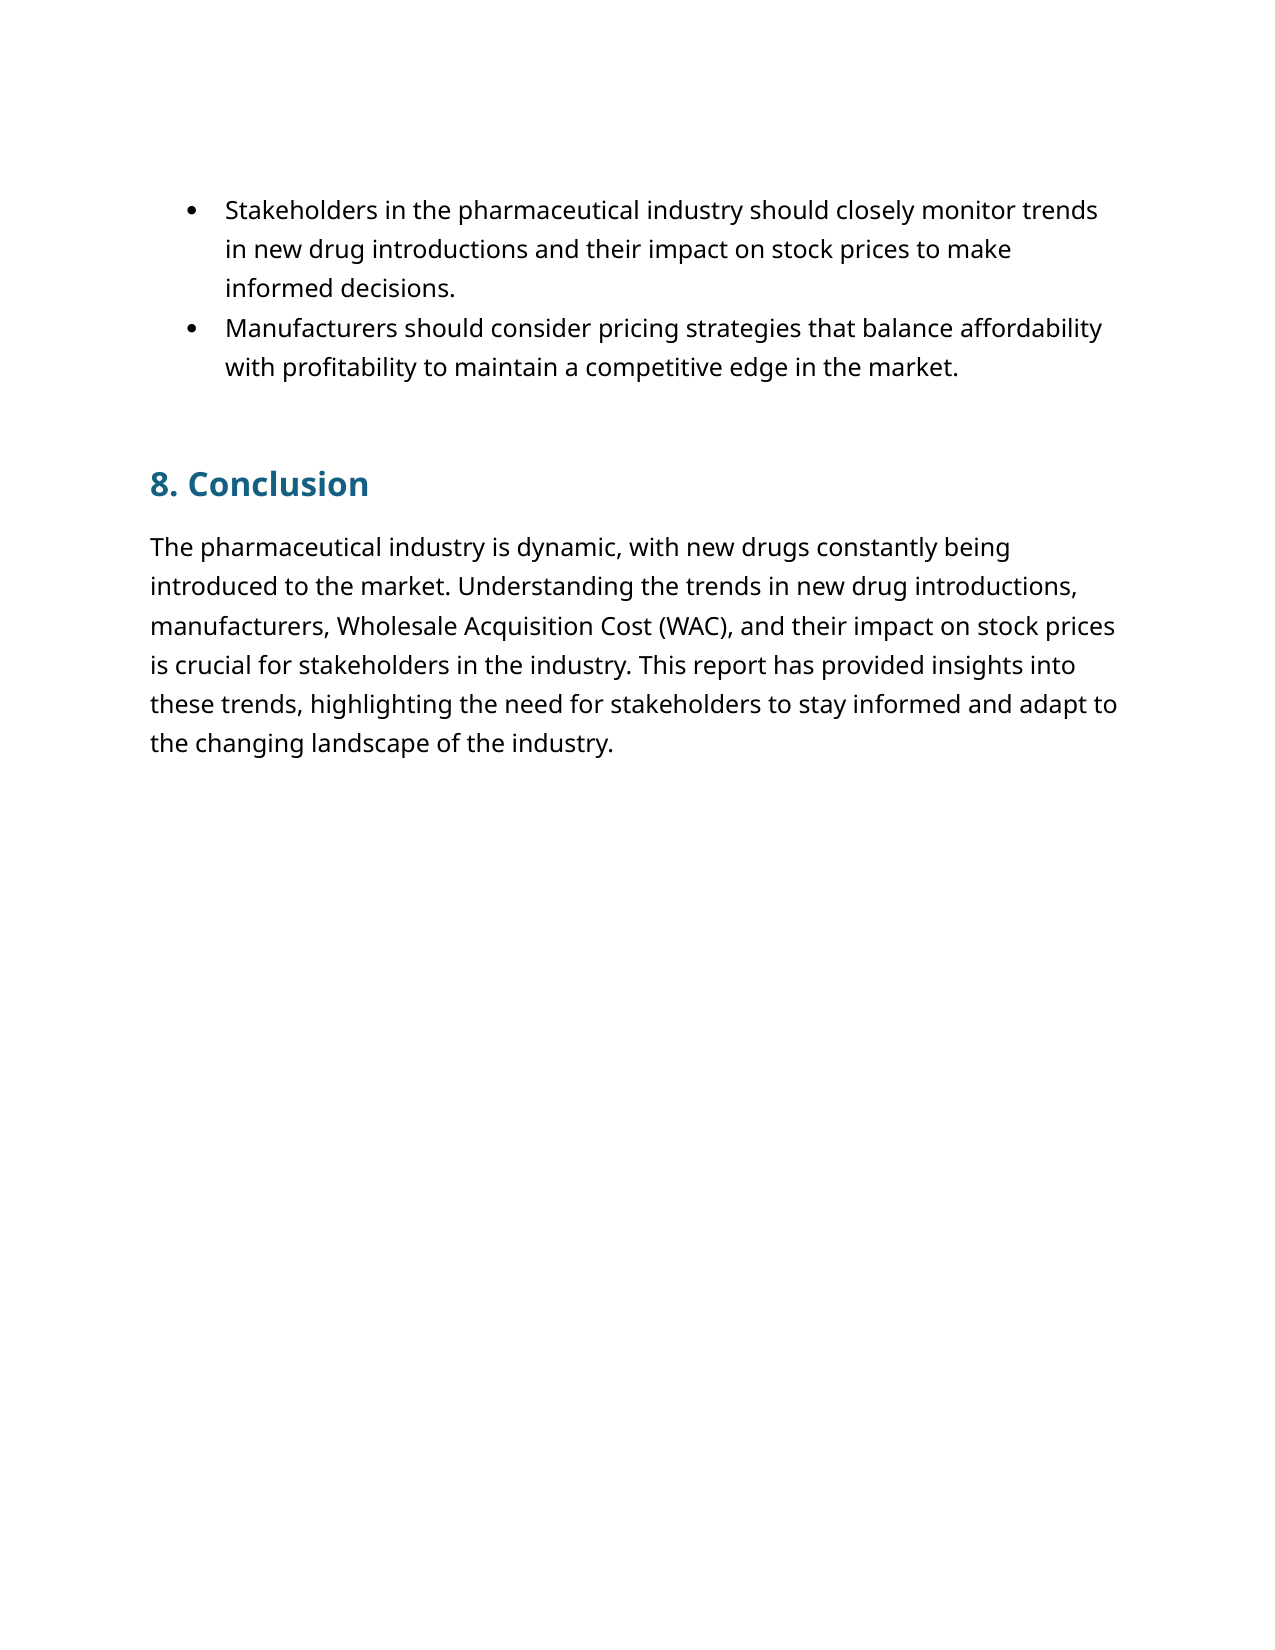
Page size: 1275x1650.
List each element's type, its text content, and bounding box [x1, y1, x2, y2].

list Conclusion [150, 461, 1125, 506]
list Manufacturers should consider pricing strategies that balance affordability with profitability to maintain a competitive edge in the market. [187, 310, 1125, 383]
list Stakeholders in the pharmaceutical industry should closely monitor trends in new drug introductions and their impact on stock prices to make informed decisions. [187, 193, 1125, 305]
text The pharmaceutical industry is dynamic, with new drugs constantly being introduced to the market. Understanding the trends in new drug introductions, manufacturers, Wholesale Acquisition Cost (WAC), and their impact on stock prices is crucial for stakeholders in the industry. This report has provided insights into these trends, highlighting the need for stakeholders to stay informed and adapt to the changing landscape of the industry. [150, 530, 1125, 760]
